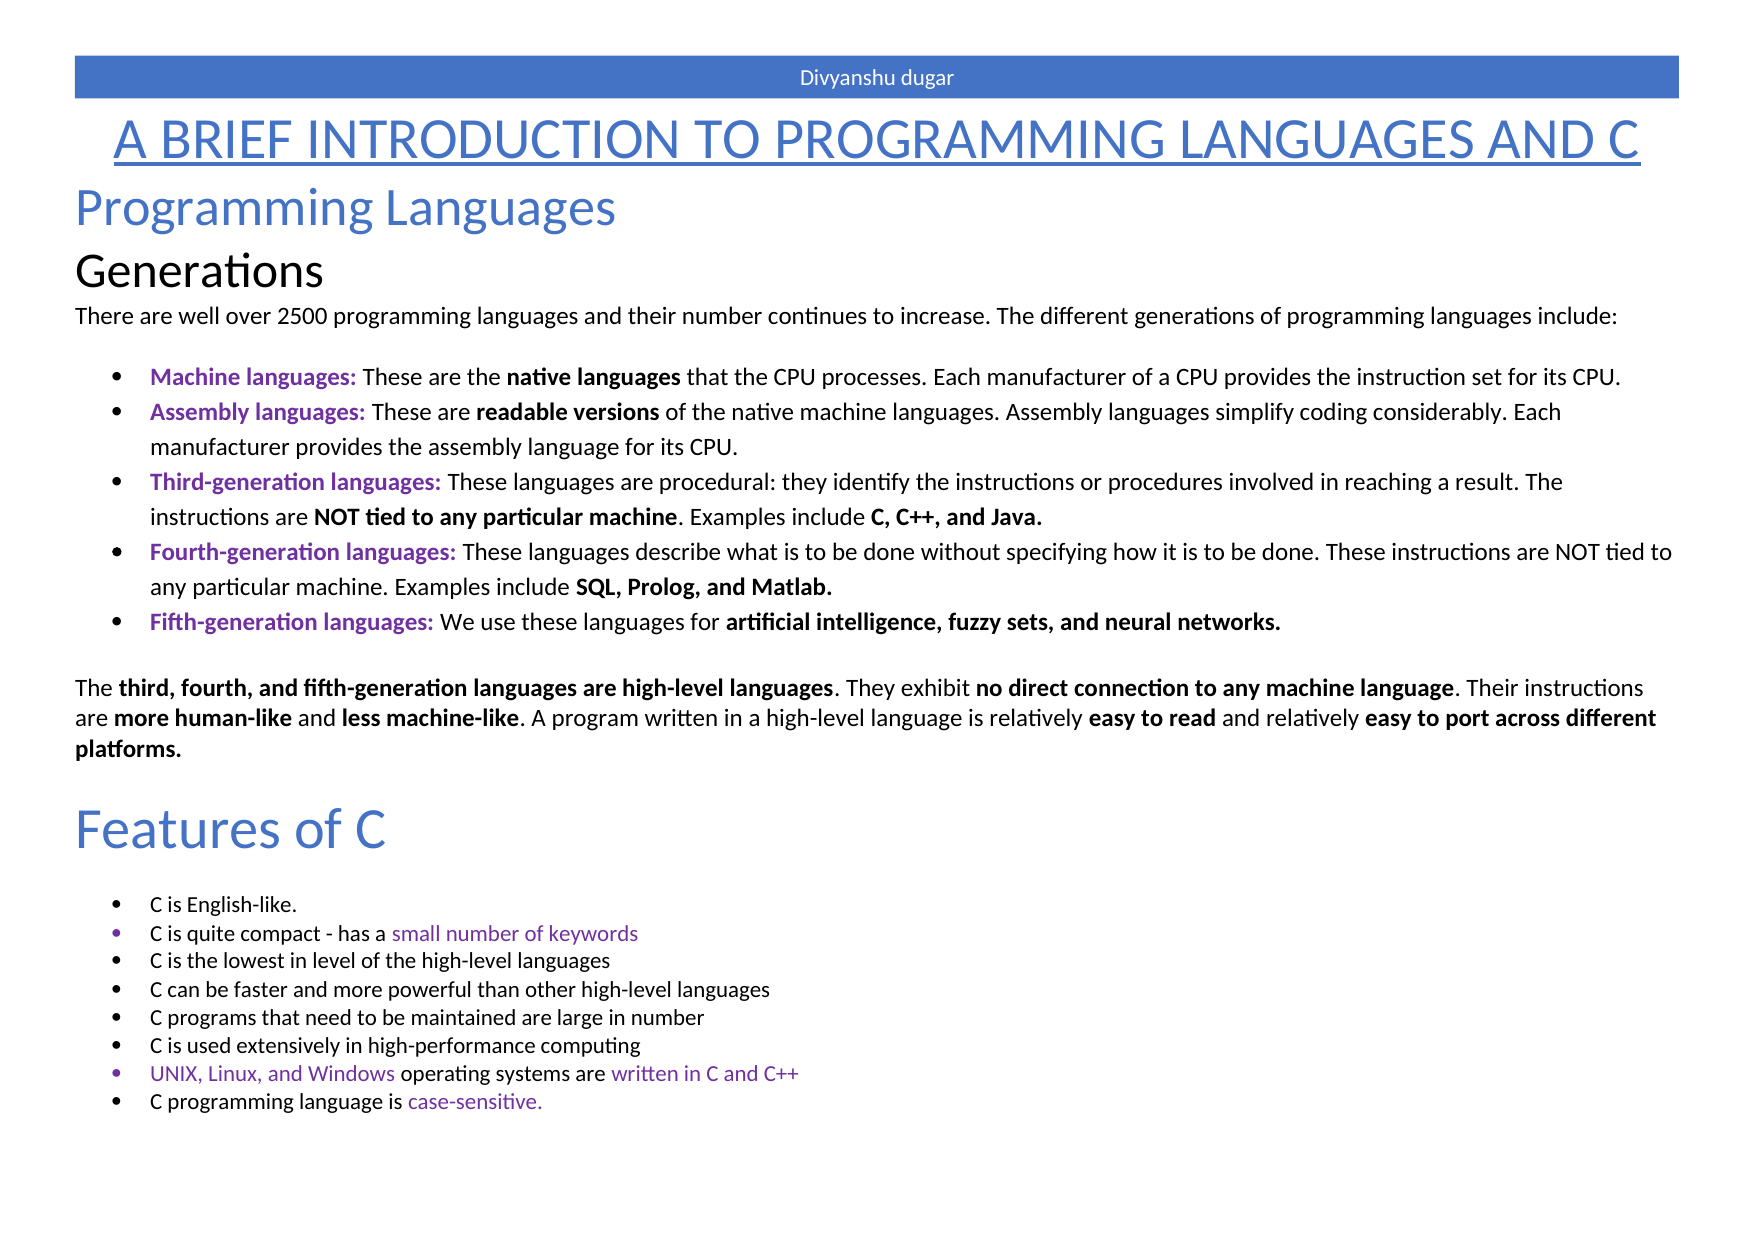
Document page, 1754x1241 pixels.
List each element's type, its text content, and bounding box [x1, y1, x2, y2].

list C is used extensively in high-performance computing [112, 1031, 1679, 1059]
text Features of C [75, 791, 1679, 863]
list C programming language is case-sensitive. [112, 1087, 1679, 1115]
list C is quite compact - has a small number of keywords [112, 919, 1679, 947]
list Fourth-generation languages: These languages describe what is to be done without specifying how it is to be done. These instructions are NOT tied to any particular machine. Examples include SQL, Prolog, and Matlab. [112, 536, 1679, 602]
list C can be faster and more powerful than other high-level languages [112, 975, 1679, 1003]
list C programs that need to be maintained are large in number [112, 1003, 1679, 1031]
text There are well over 2500 programming languages and their number continues to increase. The different generations of programming languages include: [75, 300, 1679, 331]
list C is English-like. [112, 891, 1679, 919]
text Programming Languages [75, 173, 1679, 239]
list Assembly languages: These are readable versions of the native machine languages. Assembly languages simplify coding considerably. Each manufacturer provides the assembly language for its CPU. [112, 396, 1679, 462]
list Fifth-generation languages: We use these languages for artificial intelligence, fuzzy sets, and neural networks. [112, 606, 1679, 637]
list C is the lowest in level of the high-level languages [112, 947, 1679, 975]
list Third-generation languages: These languages are procedural: they identify the instructions or procedures involved in reaching a result. The instructions are NOT tied to any particular machine. Examples include C, C++, and Java. [112, 466, 1679, 532]
text The third, fourth, and fifth-generation languages are high-level languages. They exhibit no direct connection to any machine language. Their instructions are more human-like and less machine-like. A program written in a high-level language is relatively easy to read and relatively easy to port across different platforms. [75, 672, 1679, 763]
list UNIX, Linux, and Windows operating systems are written in C and C++ [112, 1059, 1679, 1087]
text A BRIEF INTRODUCTION TO PROGRAMMING LANGUAGES AND C [75, 102, 1679, 173]
list Machine languages: These are the native languages that the CPU processes. Each manufacturer of a CPU provides the instruction set for its CPU. [112, 361, 1679, 392]
text Generations [75, 239, 1679, 300]
